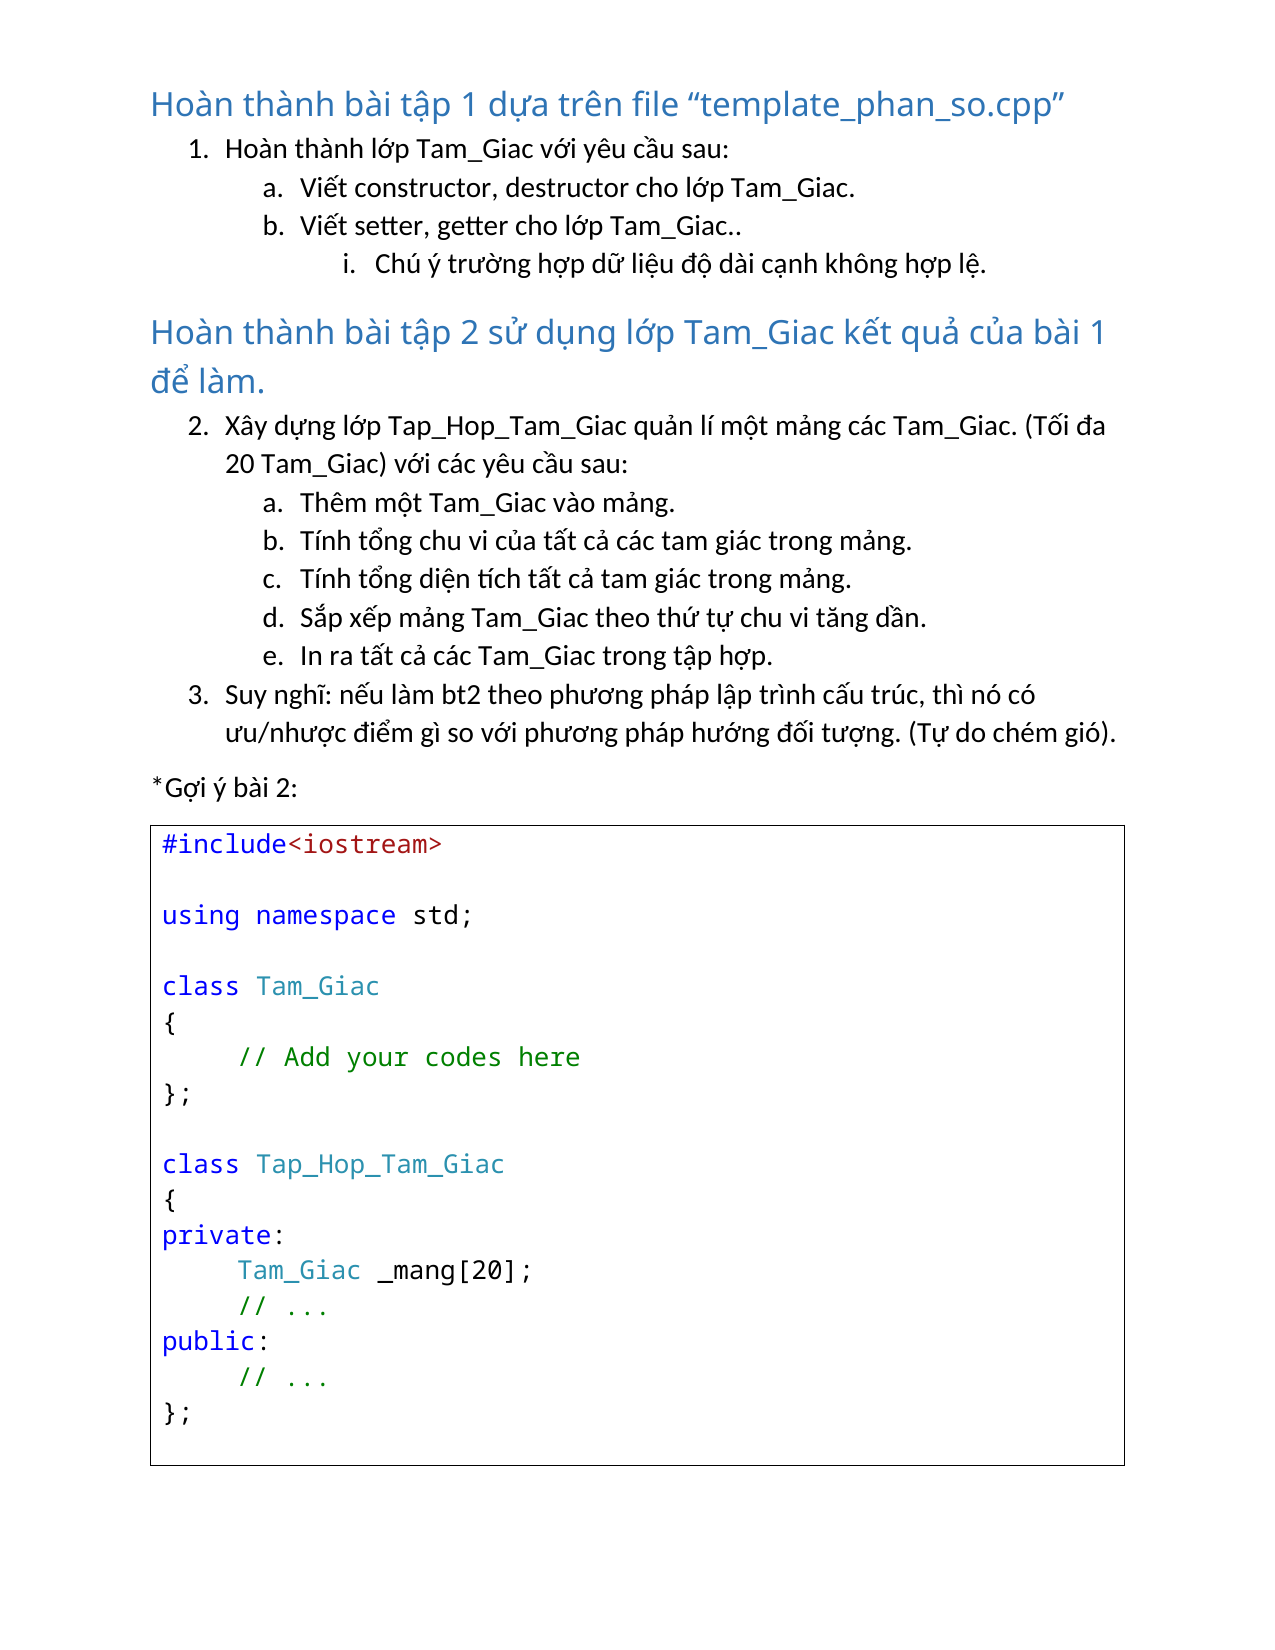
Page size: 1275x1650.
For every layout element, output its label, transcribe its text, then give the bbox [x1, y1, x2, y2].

list Thêm một Tam_Giac vào mảng. [262, 484, 1125, 519]
list In ra tất cả các Tam_Giac trong tập hợp. [262, 637, 1125, 673]
text *Gợi ý bài 2: [150, 769, 1125, 805]
subtitle Hoàn thành bài tập 1 dựa trên file “template_phan_so.cpp” [150, 81, 1125, 127]
list Tính tổng diện tích tất cả tam giác trong mảng. [262, 561, 1125, 596]
subtitle Hoàn thành bài tập 2 sử dụng lớp Tam_Giac kết quả của bài 1 để làm. [150, 309, 1125, 403]
list Xây dựng lớp Tap_Hop_Tam_Giac quản lí một mảng các Tam_Giac. (Tối đa 20 Tam_Giac) với các yêu cầu sau: [187, 407, 1125, 481]
list Tính tổng chu vi của tất cả các tam giác trong mảng. [262, 522, 1125, 558]
list Sắp xếp mảng Tam_Giac theo thứ tự chu vi tăng dần. [262, 599, 1125, 635]
list Hoàn thành lớp Tam_Giac với yêu cầu sau: [187, 130, 1125, 166]
list Chú ý trường hợp dữ liệu độ dài cạnh không hợp lệ. [356, 246, 1125, 281]
list Viết constructor, destructor cho lớp Tam_Giac. [262, 169, 1125, 204]
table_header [151, 826, 1124, 1465]
list Suy nghĩ: nếu làm bt2 theo phương pháp lập trình cấu trúc, thì nó có ưu/nhược điểm gì so với phương pháp hướng đối tượng. (Tự do chém gió). [187, 676, 1125, 750]
list Viết setter, getter cho lớp Tam_Giac.. [262, 207, 1125, 243]
